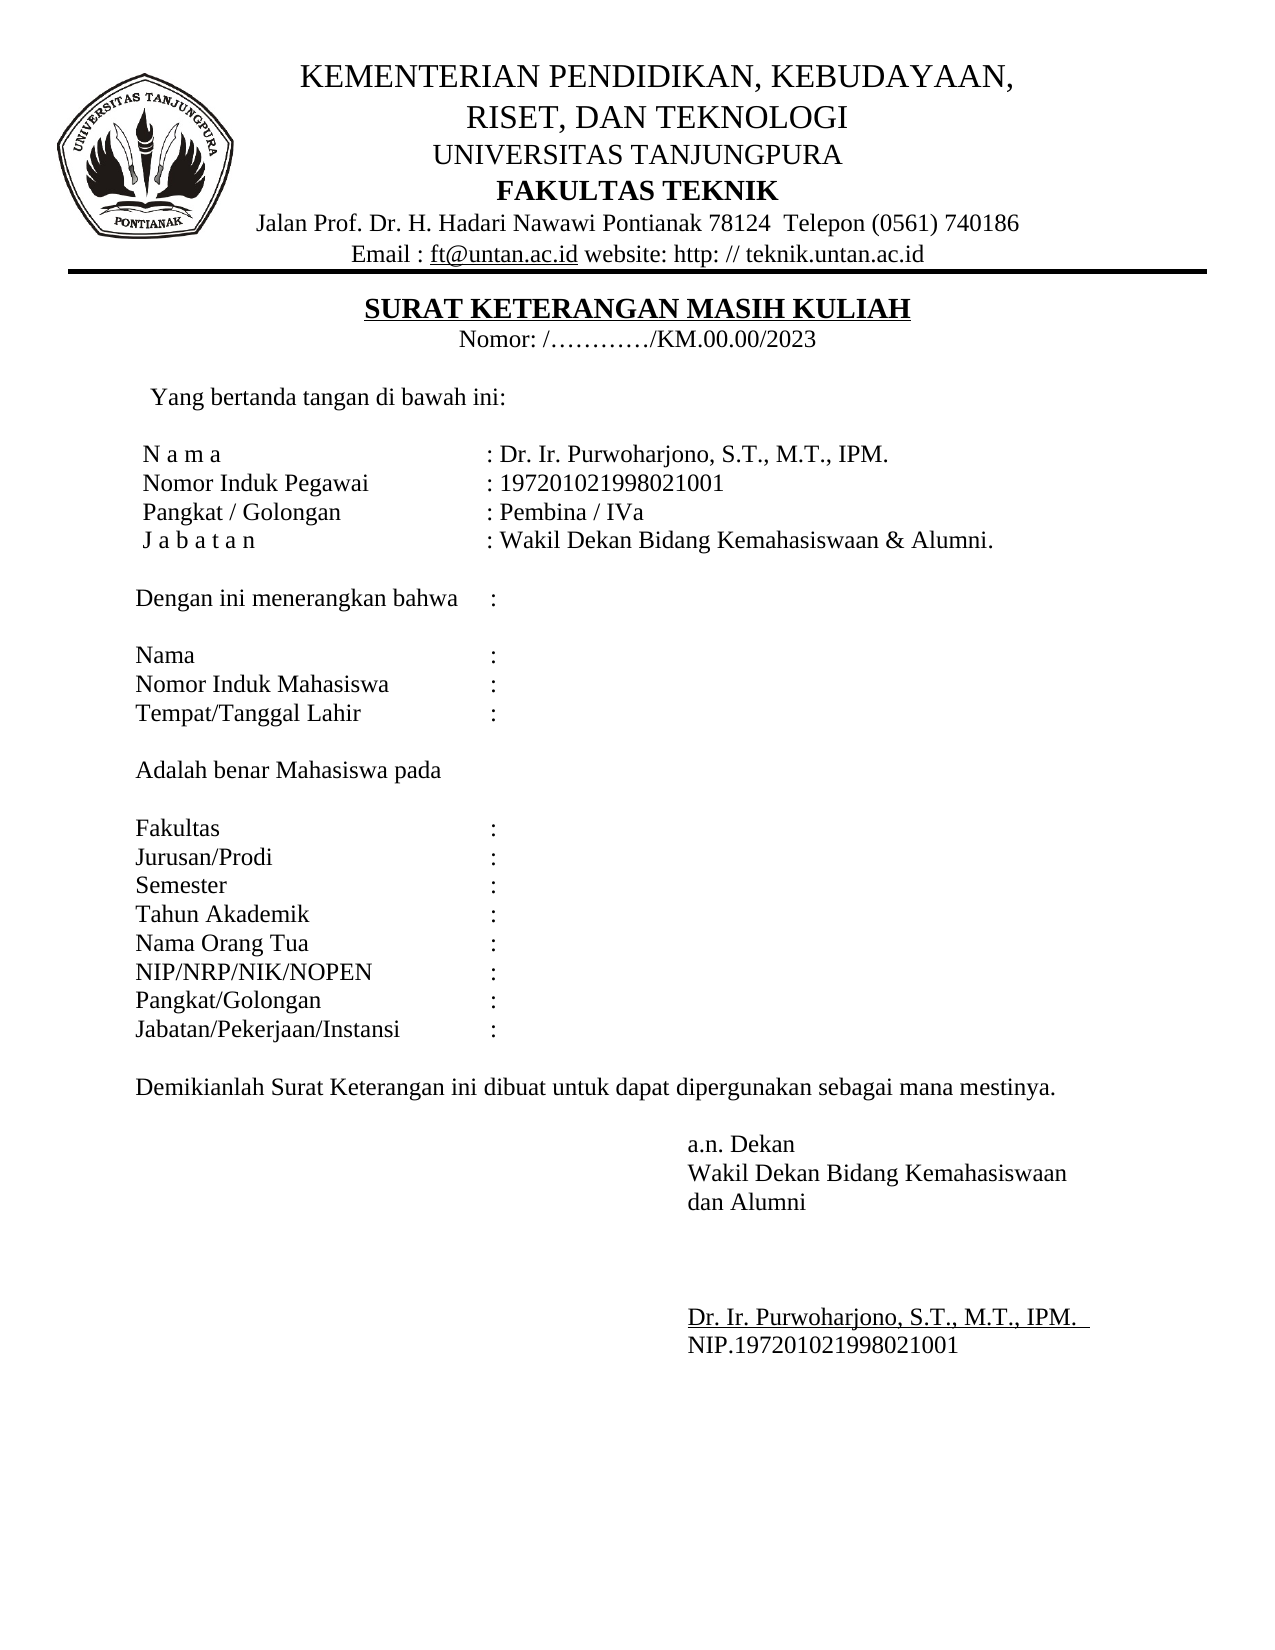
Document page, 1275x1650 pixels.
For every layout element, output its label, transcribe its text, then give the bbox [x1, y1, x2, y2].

table_cell NIP. [676, 1331, 1109, 1359]
table_cell : . [475, 526, 1275, 554]
text Nama : [135, 641, 1125, 669]
text Dengan ini menerangkan bahwa : [135, 583, 1125, 612]
text Adalah benar Mahasiswa pada [135, 756, 1125, 784]
table_header : Dr. Ir. Purwoharjono, S.T., M.T., IPM. [475, 439, 1275, 468]
text Pangkat/Golongan : [135, 986, 1125, 1014]
text Semester : [135, 871, 1125, 899]
table_cell J a b a t a n [131, 526, 475, 554]
picture [57, 73, 68, 239]
table_cell Dr. Ir. Purwoharjono, S.T., M.T., IPM. [676, 1302, 1109, 1331]
text Yang bertanda tangan di bawah ini: [150, 382, 1125, 411]
text Nomor: /…………/KM.00.00/2023 [150, 324, 1125, 353]
table_cell : [475, 497, 1275, 526]
table_cell : [475, 468, 1275, 497]
table_cell Nomor Induk Pegawai [131, 468, 475, 497]
table_cell Pangkat / Golongan [131, 497, 475, 526]
text Tahun Akademik : [135, 899, 1125, 928]
text Demikianlah Surat Keterangan ini dibuat untuk dapat dipergunakan sebagai mana mestinya. [135, 1072, 1125, 1101]
text Nama Orang Tua : [135, 928, 1125, 957]
table_header N a m a [131, 439, 475, 468]
table_cell Wakil Dekan Bidang Kemahasiswaan dan Alumni [676, 1158, 1109, 1302]
text Jabatan/Pekerjaan/Instansi : [135, 1014, 1125, 1043]
text NIP/NRP/NIK/NOPEN : [135, 957, 1125, 986]
table_header KEMENTERIAN PENDIDIKAN, KEBUDAYAAN, RISET, DAN TEKNOLOGI UNIVERSITAS TANJUNGPURA FAKULTAS TEKNIK Jalan Prof. Dr. H. Hadari Nawawi Pontianak 78124 Telepon (0561) 740186 Email : ft@untan.ac.id website: http: // teknik.untan.ac.id [68, 56, 1207, 269]
text SURAT KETERANGAN MASIH KULIAH [150, 274, 1125, 324]
table_cell a.n. Dekan [676, 1129, 1109, 1158]
text Tempat/Tanggal Lahir : [135, 698, 1125, 727]
text Nomor Induk Mahasiswa : [135, 669, 1125, 698]
text Fakultas : [135, 813, 1125, 842]
text Jurusan/Prodi : [135, 842, 1125, 871]
